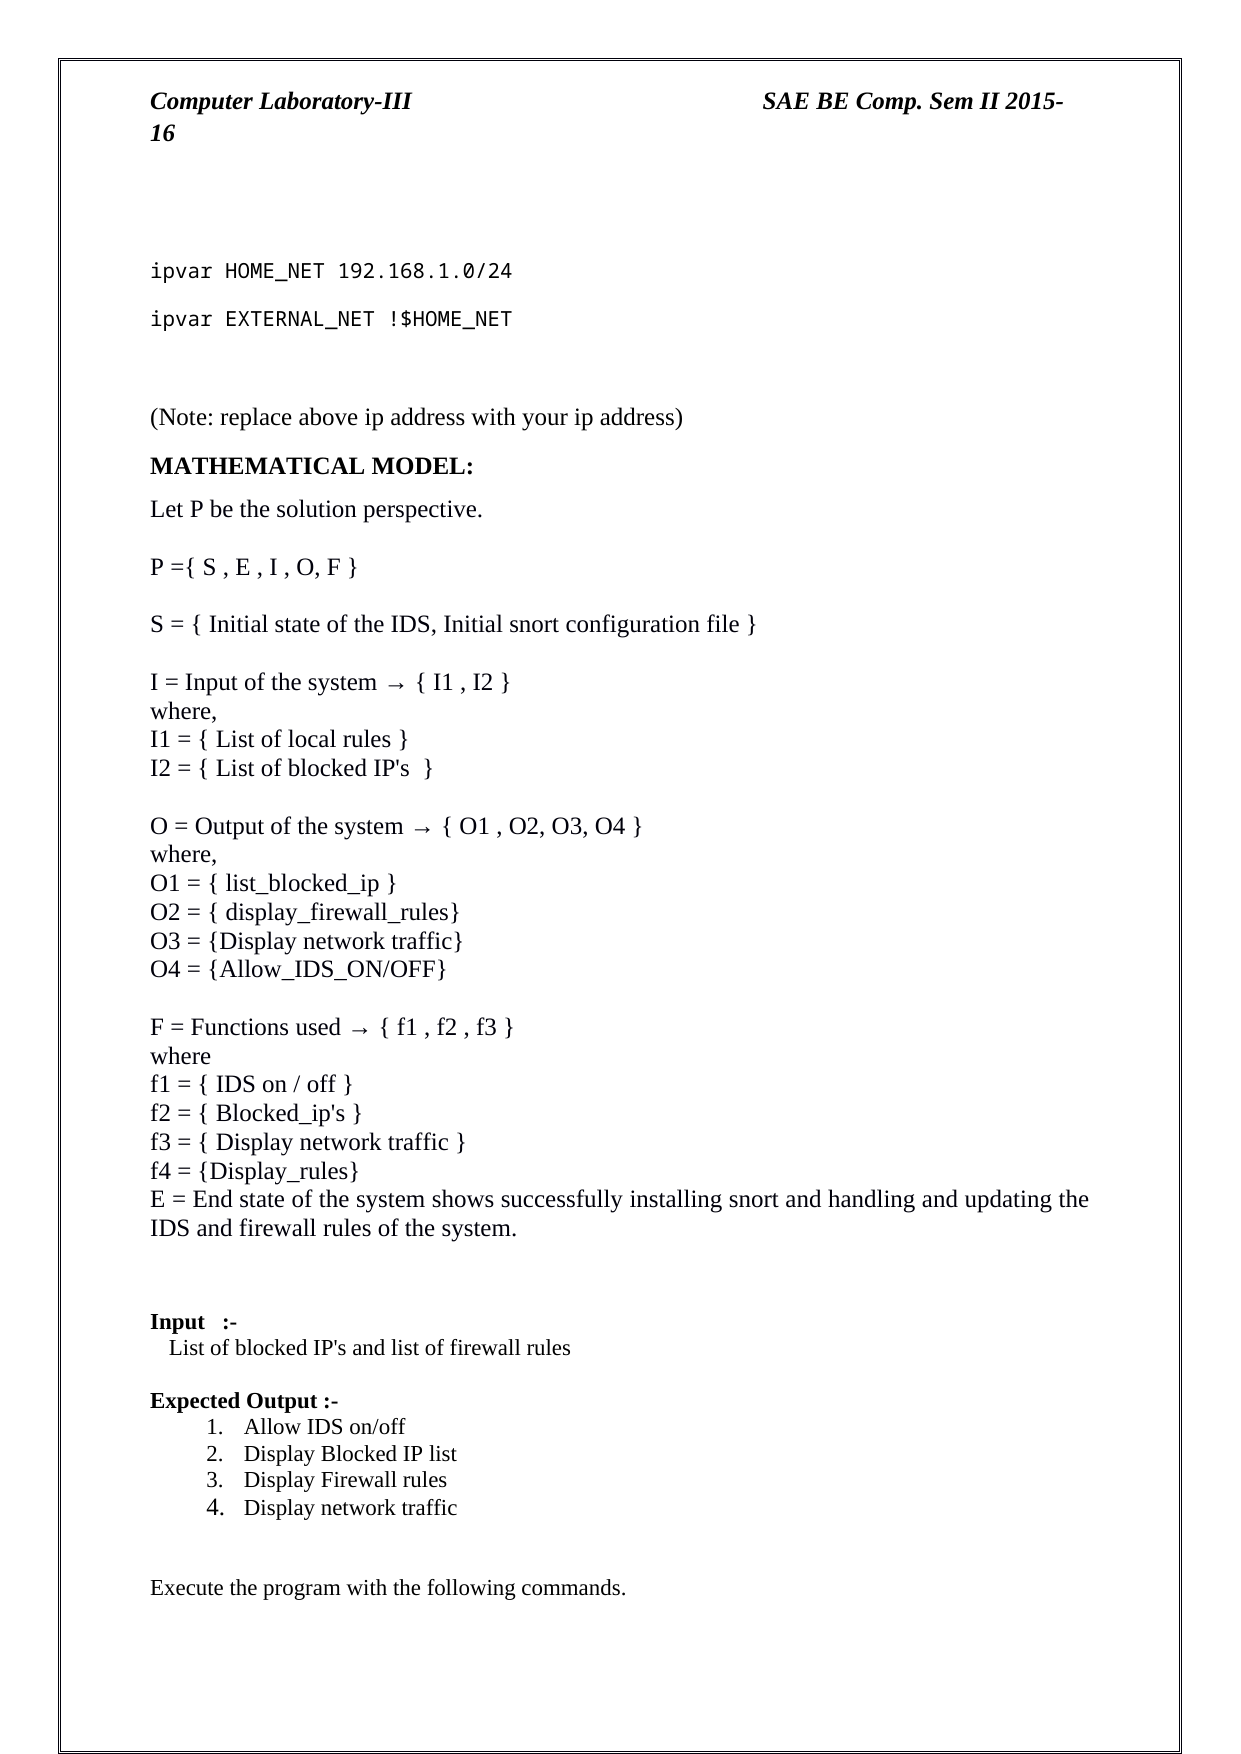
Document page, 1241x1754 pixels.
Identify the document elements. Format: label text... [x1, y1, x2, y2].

text O = Output of the system → { O1 , O2, O3, O4 } [150, 811, 1090, 839]
text List of blocked IP's and list of firewall rules [169, 1334, 1090, 1361]
text Execute the program with the following commands. [150, 1574, 1090, 1600]
text F = Functions used → { f1 , f2 , f3 } [150, 1012, 1090, 1041]
text f4 = {Display_rules} [150, 1156, 1090, 1184]
text Let P be the solution perspective. [150, 494, 1090, 523]
text where, [150, 696, 1090, 724]
list Display network traffic [206, 1492, 1090, 1521]
text where [150, 1041, 1090, 1069]
list Allow IDS on/off [206, 1413, 1090, 1439]
text S = { Initial state of the IDS, Initial snort configuration file } [150, 609, 1090, 638]
list Display Firewall rules [206, 1466, 1090, 1492]
text MATHEMATICAL MODEL: [150, 451, 1090, 480]
text ipvar EXTERNAL_NET !$HOME_NET [150, 304, 1090, 333]
text P ={ S , E , I , O, F } [150, 552, 1090, 581]
text E = End state of the system shows successfully installing snort and handling and updating the IDS and firewall rules of the system. [150, 1184, 1090, 1242]
list Display Blocked IP list [206, 1439, 1090, 1466]
text (Note: replace above ip address with your ip address) [150, 402, 1090, 431]
text f3 = { Display network traffic } [150, 1127, 1090, 1156]
text where, [150, 839, 1090, 868]
text I2 = { List of blocked IP's } [150, 753, 1090, 782]
text Input :- [150, 1308, 1090, 1334]
text f2 = { Blocked_ip's } [150, 1098, 1090, 1127]
text O2 = { display_firewall_rules} [150, 897, 1090, 926]
text O4 = {Allow_IDS_ON/OFF} [150, 954, 1090, 983]
text Expected Output :- [150, 1387, 1090, 1413]
text I1 = { List of local rules } [150, 724, 1090, 753]
text ipvar HOME_NET 192.168.1.0/24 [150, 256, 1090, 284]
text O1 = { list_blocked_ip } [150, 868, 1090, 897]
text O3 = {Display network traffic} [150, 926, 1090, 954]
text I = Input of the system → { I1 , I2 } [150, 667, 1090, 696]
text f1 = { IDS on / off } [150, 1069, 1090, 1098]
